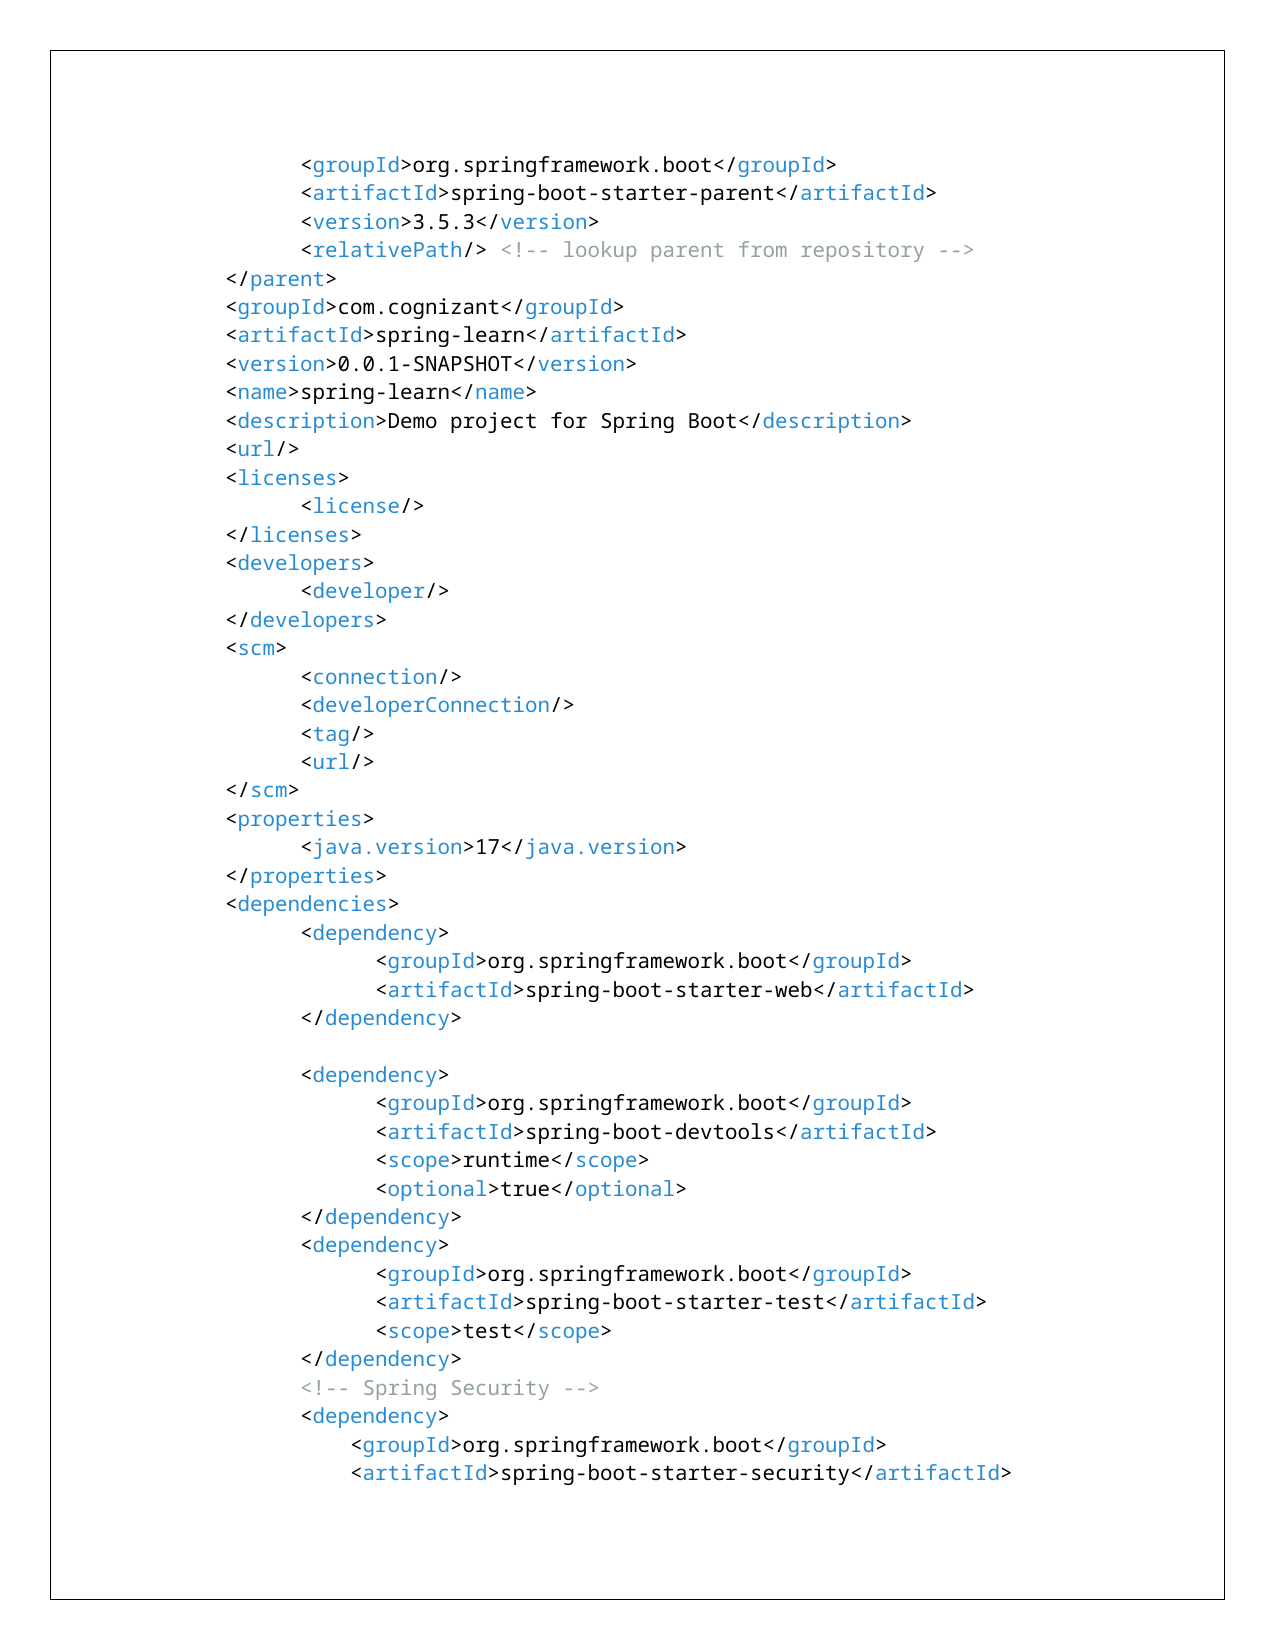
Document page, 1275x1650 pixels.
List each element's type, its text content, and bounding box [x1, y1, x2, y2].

text <groupId>org.springframework.boot</groupId> [150, 1430, 1125, 1458]
text </parent> [150, 264, 1125, 292]
text <artifactId>spring-boot-devtools</artifactId> [150, 1117, 1125, 1145]
text <url/> [150, 434, 1125, 463]
text <relativePath/> <!-- lookup parent from repository --> [150, 235, 1125, 264]
text <tag/> [150, 719, 1125, 747]
text <licenses> [150, 463, 1125, 491]
text <groupId>org.springframework.boot</groupId> [150, 150, 1125, 178]
text <groupId>org.springframework.boot</groupId> [150, 946, 1125, 975]
text <java.version>17</java.version> [150, 832, 1125, 861]
text <groupId>org.springframework.boot</groupId> [150, 1088, 1125, 1117]
text <artifactId>spring-learn</artifactId> [150, 321, 1125, 349]
text <!-- Spring Security --> [150, 1373, 1125, 1401]
text <developerConnection/> [150, 690, 1125, 719]
text <dependency> [150, 918, 1125, 946]
text <developers> [150, 548, 1125, 577]
text <version>3.5.3</version> [150, 207, 1125, 235]
text <groupId>org.springframework.boot</groupId> [150, 1259, 1125, 1287]
text <dependency> [150, 1231, 1125, 1259]
text </properties> [150, 861, 1125, 889]
text <scope>test</scope> [150, 1316, 1125, 1344]
text <groupId>com.cognizant</groupId> [150, 292, 1125, 321]
text </developers> [150, 605, 1125, 633]
text </dependency> [150, 1003, 1125, 1032]
text <dependency> [150, 1060, 1125, 1088]
text </scm> [150, 776, 1125, 804]
text <name>spring-learn</name> [150, 377, 1125, 406]
text <artifactId>spring-boot-starter-web</artifactId> [150, 975, 1125, 1003]
text </licenses> [150, 520, 1125, 548]
text <developer/> [150, 577, 1125, 605]
text <scope>runtime</scope> [150, 1145, 1125, 1174]
text <artifactId>spring-boot-starter-test</artifactId> [150, 1287, 1125, 1316]
text <license/> [150, 491, 1125, 520]
text <description>Demo project for Spring Boot</description> [150, 406, 1125, 434]
text </dependency> [150, 1344, 1125, 1373]
text <url/> [150, 747, 1125, 776]
text <properties> [150, 804, 1125, 832]
text </dependency> [150, 1202, 1125, 1231]
text <scm> [150, 633, 1125, 662]
text <artifactId>spring-boot-starter-parent</artifactId> [150, 178, 1125, 207]
text <optional>true</optional> [150, 1174, 1125, 1202]
text <connection/> [150, 662, 1125, 690]
text <version>0.0.1-SNAPSHOT</version> [150, 349, 1125, 377]
text <artifactId>spring-boot-starter-security</artifactId> [150, 1458, 1125, 1487]
text <dependency> [150, 1401, 1125, 1430]
text <dependencies> [150, 889, 1125, 918]
